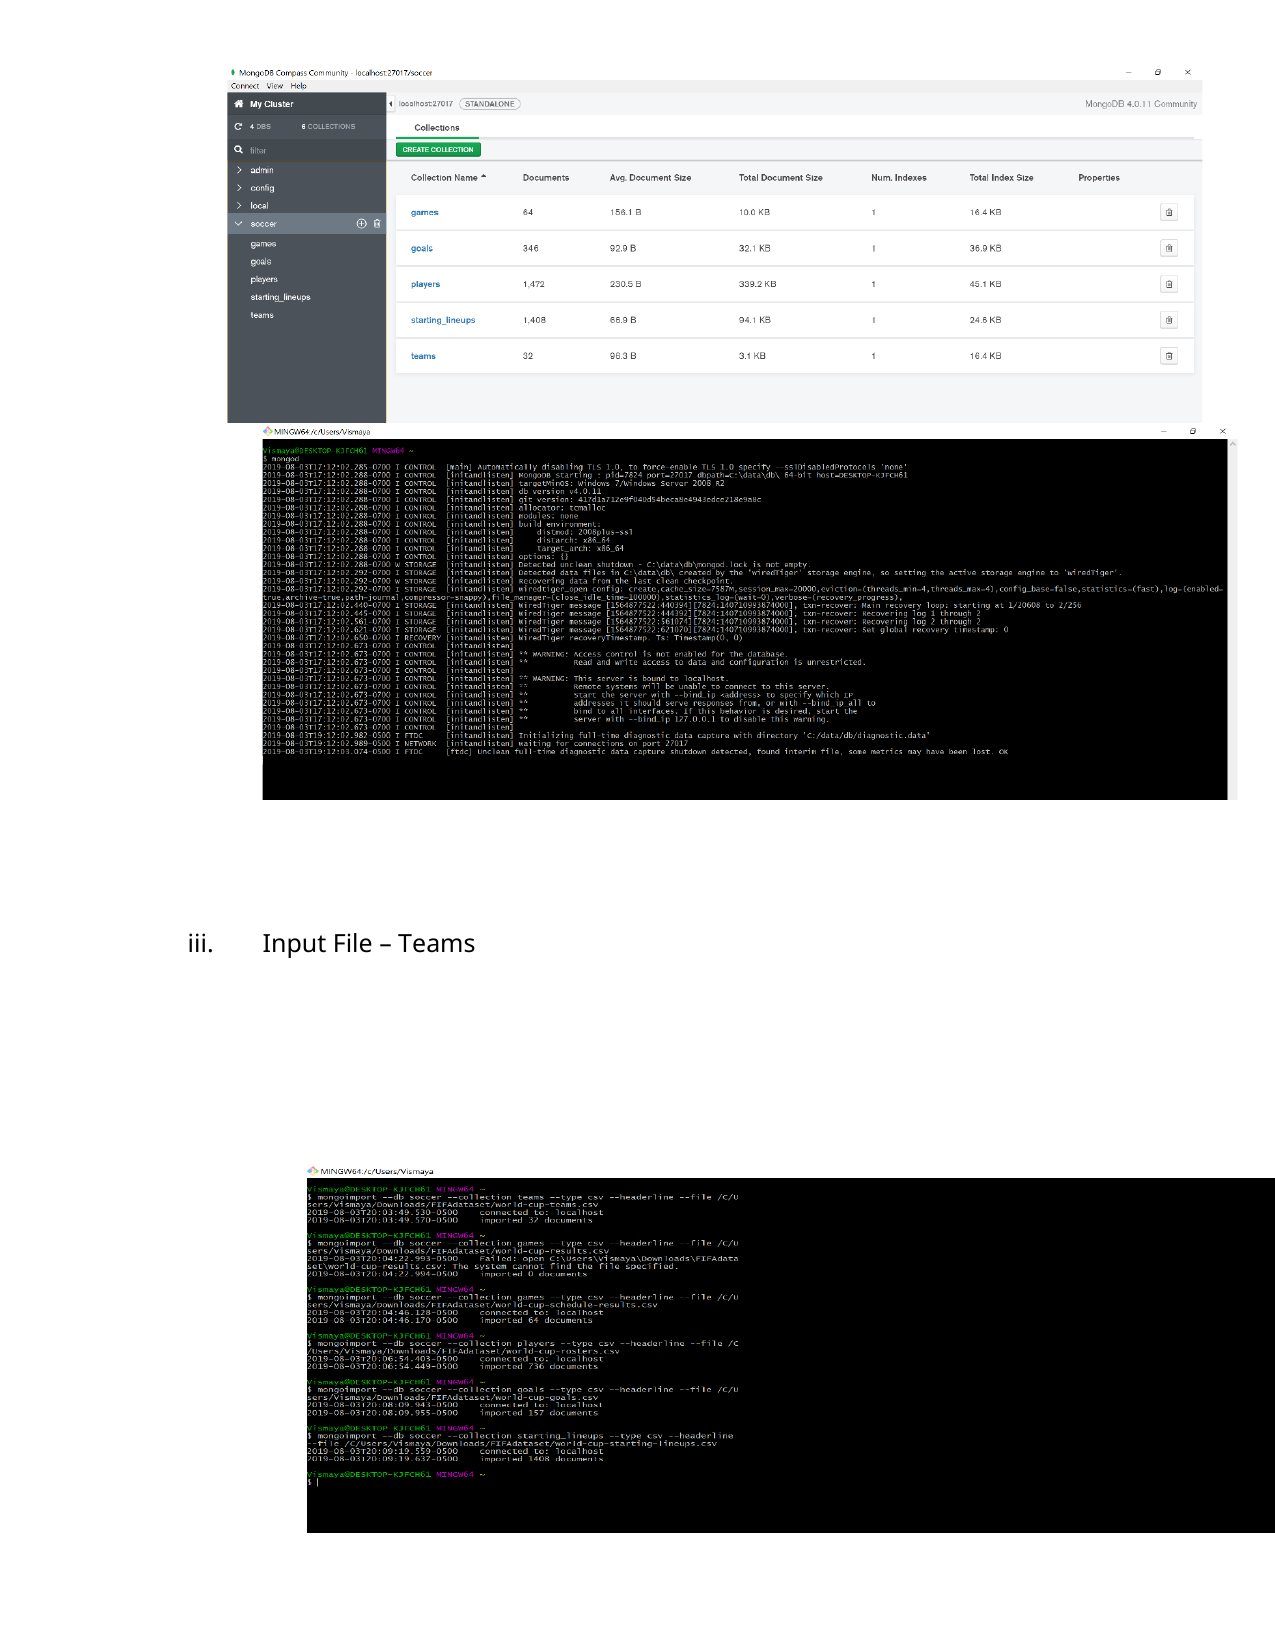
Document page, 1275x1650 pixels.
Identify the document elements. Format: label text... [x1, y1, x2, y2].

list Input File – Teams [187, 925, 1125, 959]
picture [227, 66, 1203, 423]
picture [307, 1165, 1275, 1533]
picture [262, 424, 1238, 800]
